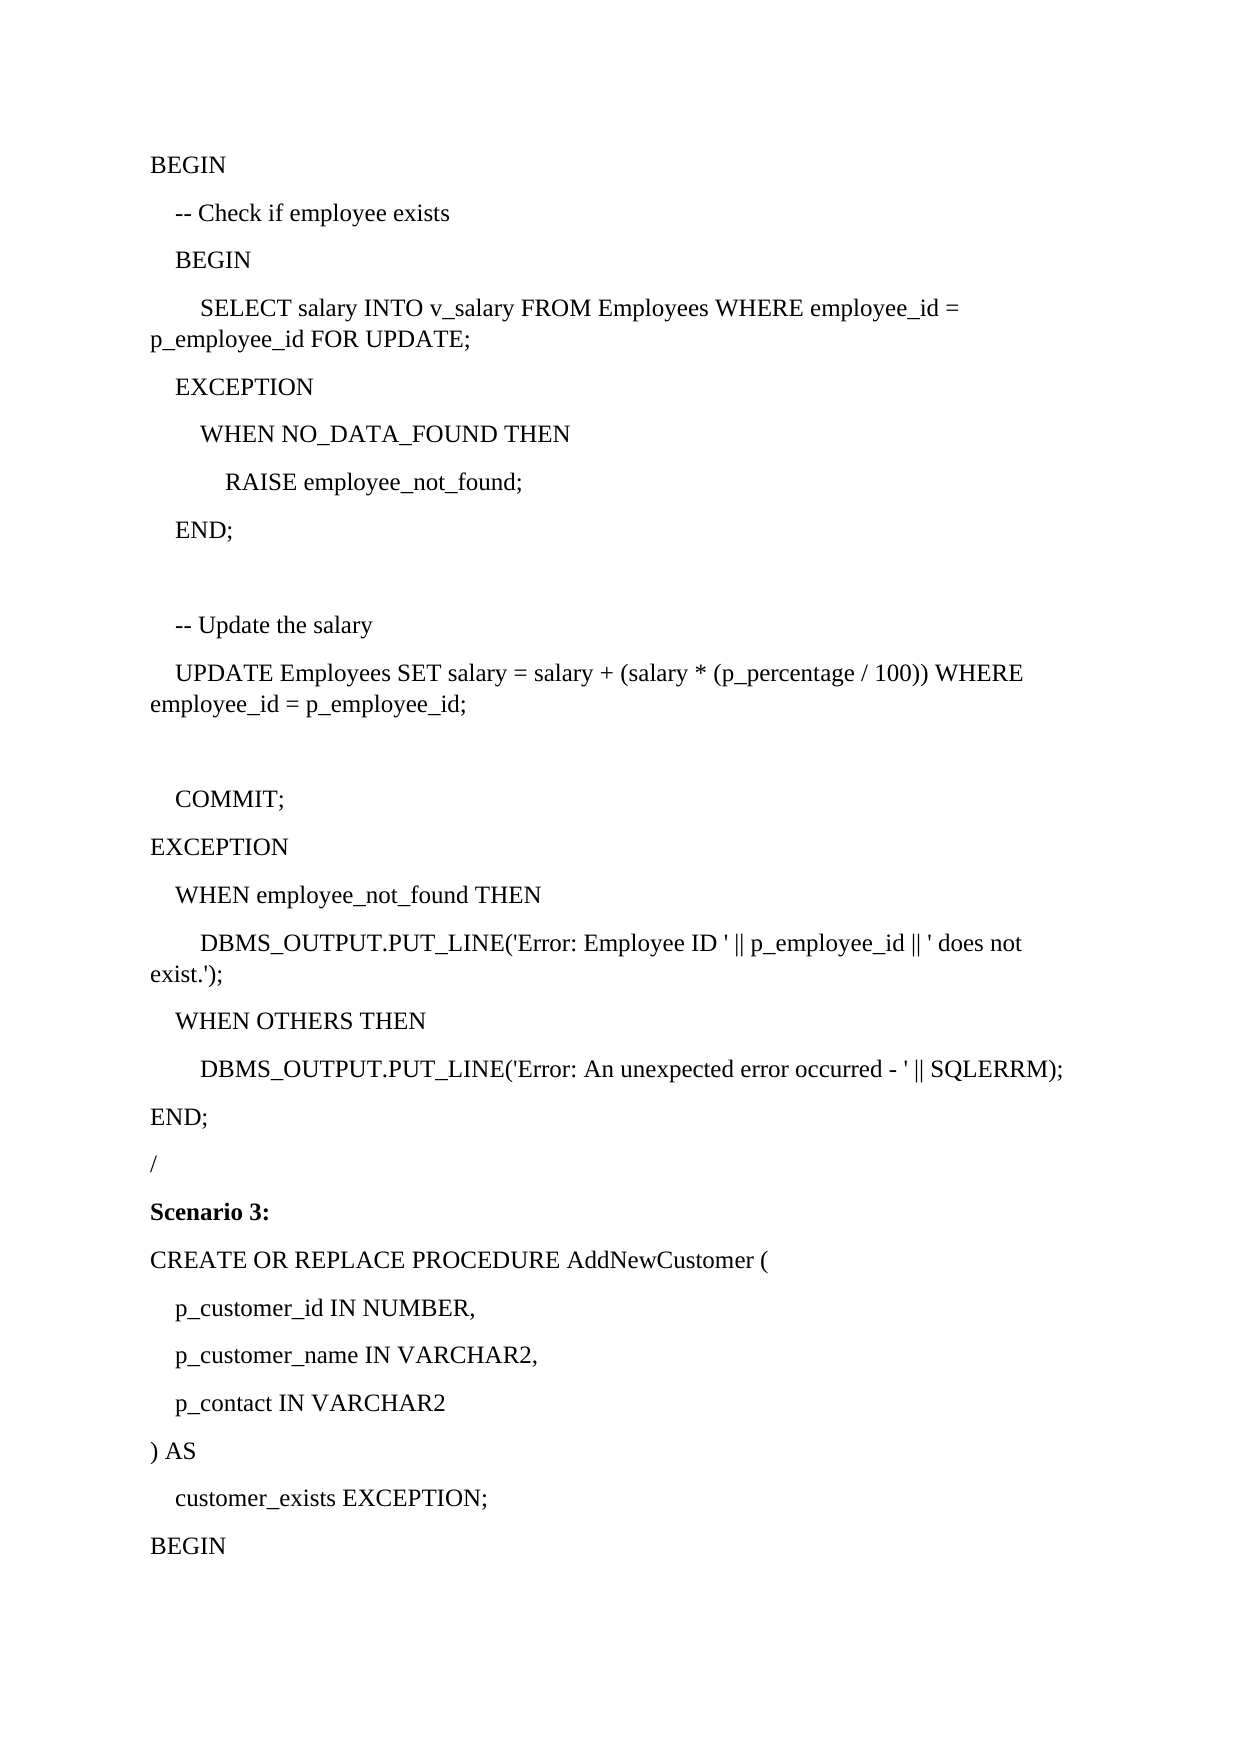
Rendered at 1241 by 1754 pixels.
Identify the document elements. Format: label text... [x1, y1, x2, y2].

text COMMIT; [150, 784, 1090, 813]
text -- Update the salary [150, 610, 1090, 639]
text END; [150, 515, 1090, 544]
text Scenario 3: [150, 1197, 1090, 1226]
text ) AS [150, 1436, 1090, 1464]
text UPDATE Employees SET salary = salary + (salary * (p_percentage / 100)) WHERE employee_id = p_employee_id; [150, 658, 1090, 718]
text -- Check if employee exists [150, 198, 1090, 226]
text BEGIN [150, 245, 1090, 274]
text DBMS_OUTPUT.PUT_LINE('Error: Employee ID ' || p_employee_id || ' does not exist.'); [150, 928, 1090, 987]
text customer_exists EXCEPTION; [150, 1483, 1090, 1512]
text SELECT salary INTO v_salary FROM Employees WHERE employee_id = p_employee_id FOR UPDATE; [150, 293, 1090, 353]
text WHEN NO_DATA_FOUND THEN [150, 419, 1090, 448]
text RAISE employee_not_found; [150, 467, 1090, 496]
text WHEN OTHERS THEN [150, 1006, 1090, 1035]
text BEGIN [150, 150, 1090, 179]
text CREATE OR REPLACE PROCEDURE AddNewCustomer ( [150, 1245, 1090, 1274]
text EXCEPTION [150, 832, 1090, 861]
text p_customer_name IN VARCHAR2, [150, 1340, 1090, 1369]
text EXCEPTION [150, 372, 1090, 401]
text WHEN employee_not_found THEN [150, 880, 1090, 909]
text p_customer_id IN NUMBER, [150, 1293, 1090, 1321]
text BEGIN [150, 1531, 1090, 1560]
text p_contact IN VARCHAR2 [150, 1388, 1090, 1417]
text DBMS_OUTPUT.PUT_LINE('Error: An unexpected error occurred - ' || SQLERRM); [150, 1054, 1090, 1083]
text / [150, 1149, 1090, 1178]
text END; [150, 1102, 1090, 1131]
